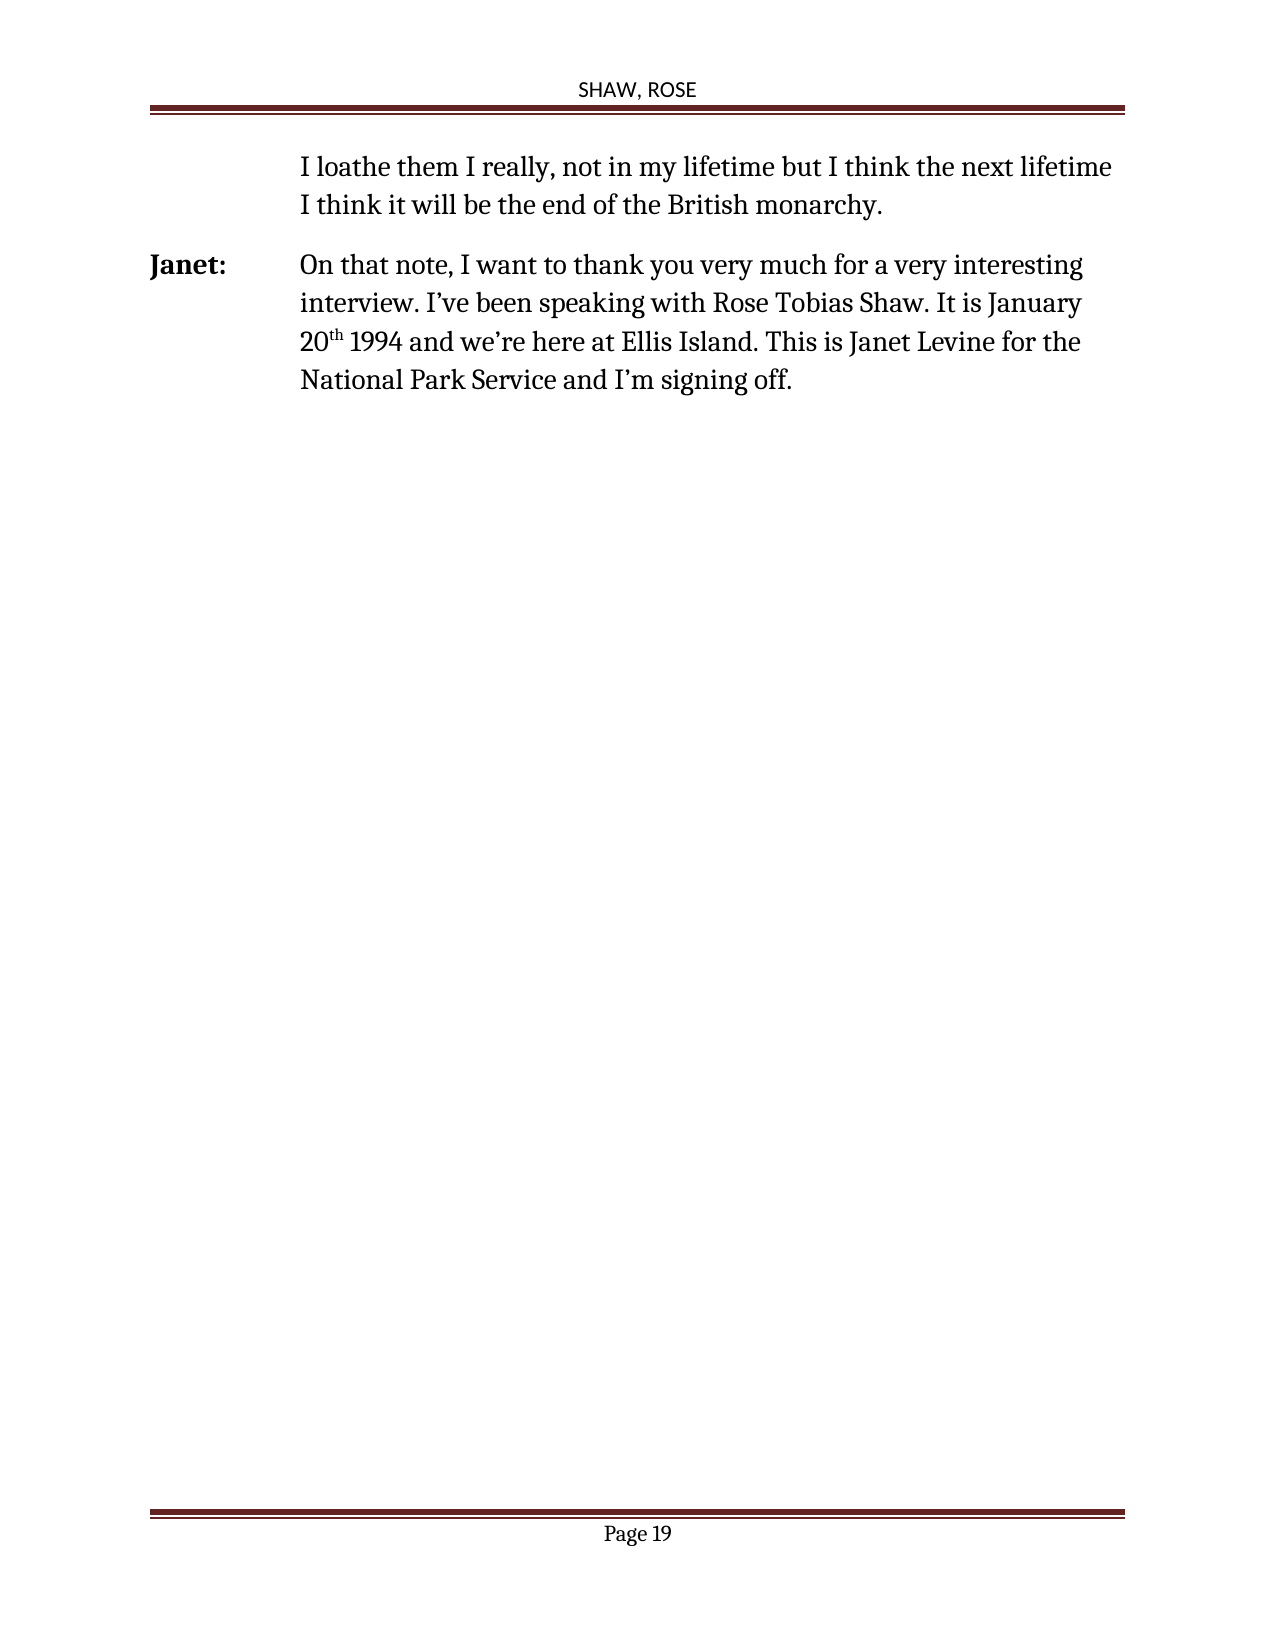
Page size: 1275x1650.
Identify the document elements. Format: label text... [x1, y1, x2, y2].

text Janet: On that note, I want to thank you very much for a very interesting interview. I’ve been speaking with Rose Tobias Shaw. It is January 20th 1994 and we’re here at Ellis Island. This is Janet Levine for the National Park Service and I’m signing off. [150, 248, 1125, 397]
text I loathe them I really, not in my lifetime but I think the next lifetime I think it will be the end of the British monarchy. [300, 150, 1125, 222]
